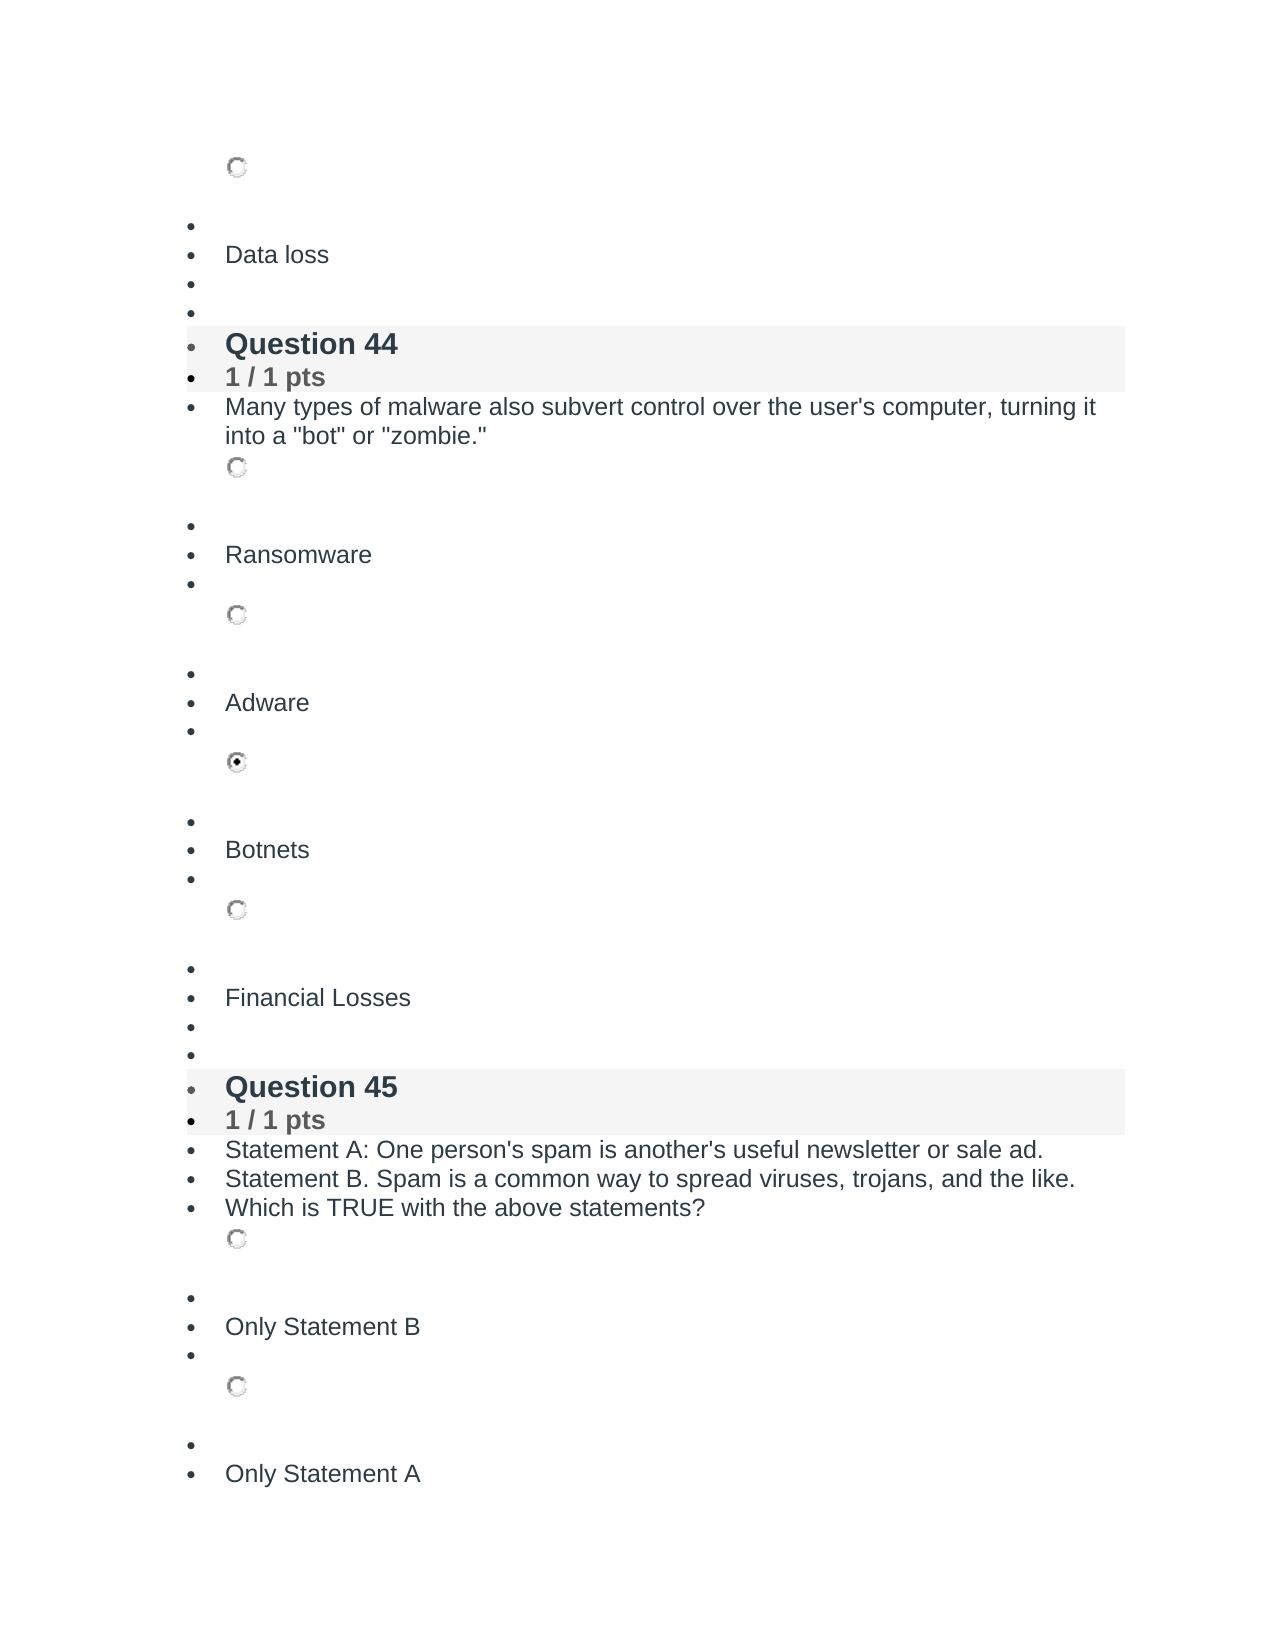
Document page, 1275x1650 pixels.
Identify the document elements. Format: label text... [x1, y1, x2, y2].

list Statement B. Spam is a common way to spread viruses, trojans, and the like. [187, 1164, 1125, 1193]
list Which is TRUE with the above statements? [187, 1193, 1125, 1221]
list Ransomware [187, 540, 1125, 569]
list Question 45 [187, 1069, 1125, 1104]
list Only Statement A [187, 1459, 1125, 1488]
list Data loss [187, 240, 1125, 269]
list Many types of malware also subvert control over the user's computer, turning it into a "bot" or "zombie." [187, 392, 1125, 450]
list Only Statement B [187, 1311, 1125, 1340]
list Statement A: One person's spam is another's useful newsletter or sale ad. [187, 1135, 1125, 1164]
list Adware [187, 688, 1125, 716]
list 1 / 1 pts [187, 1104, 1125, 1135]
list Botnets [187, 835, 1125, 864]
list Financial Losses [187, 983, 1125, 1012]
list Question 44 [187, 326, 1125, 361]
list 1 / 1 pts [187, 361, 1125, 392]
